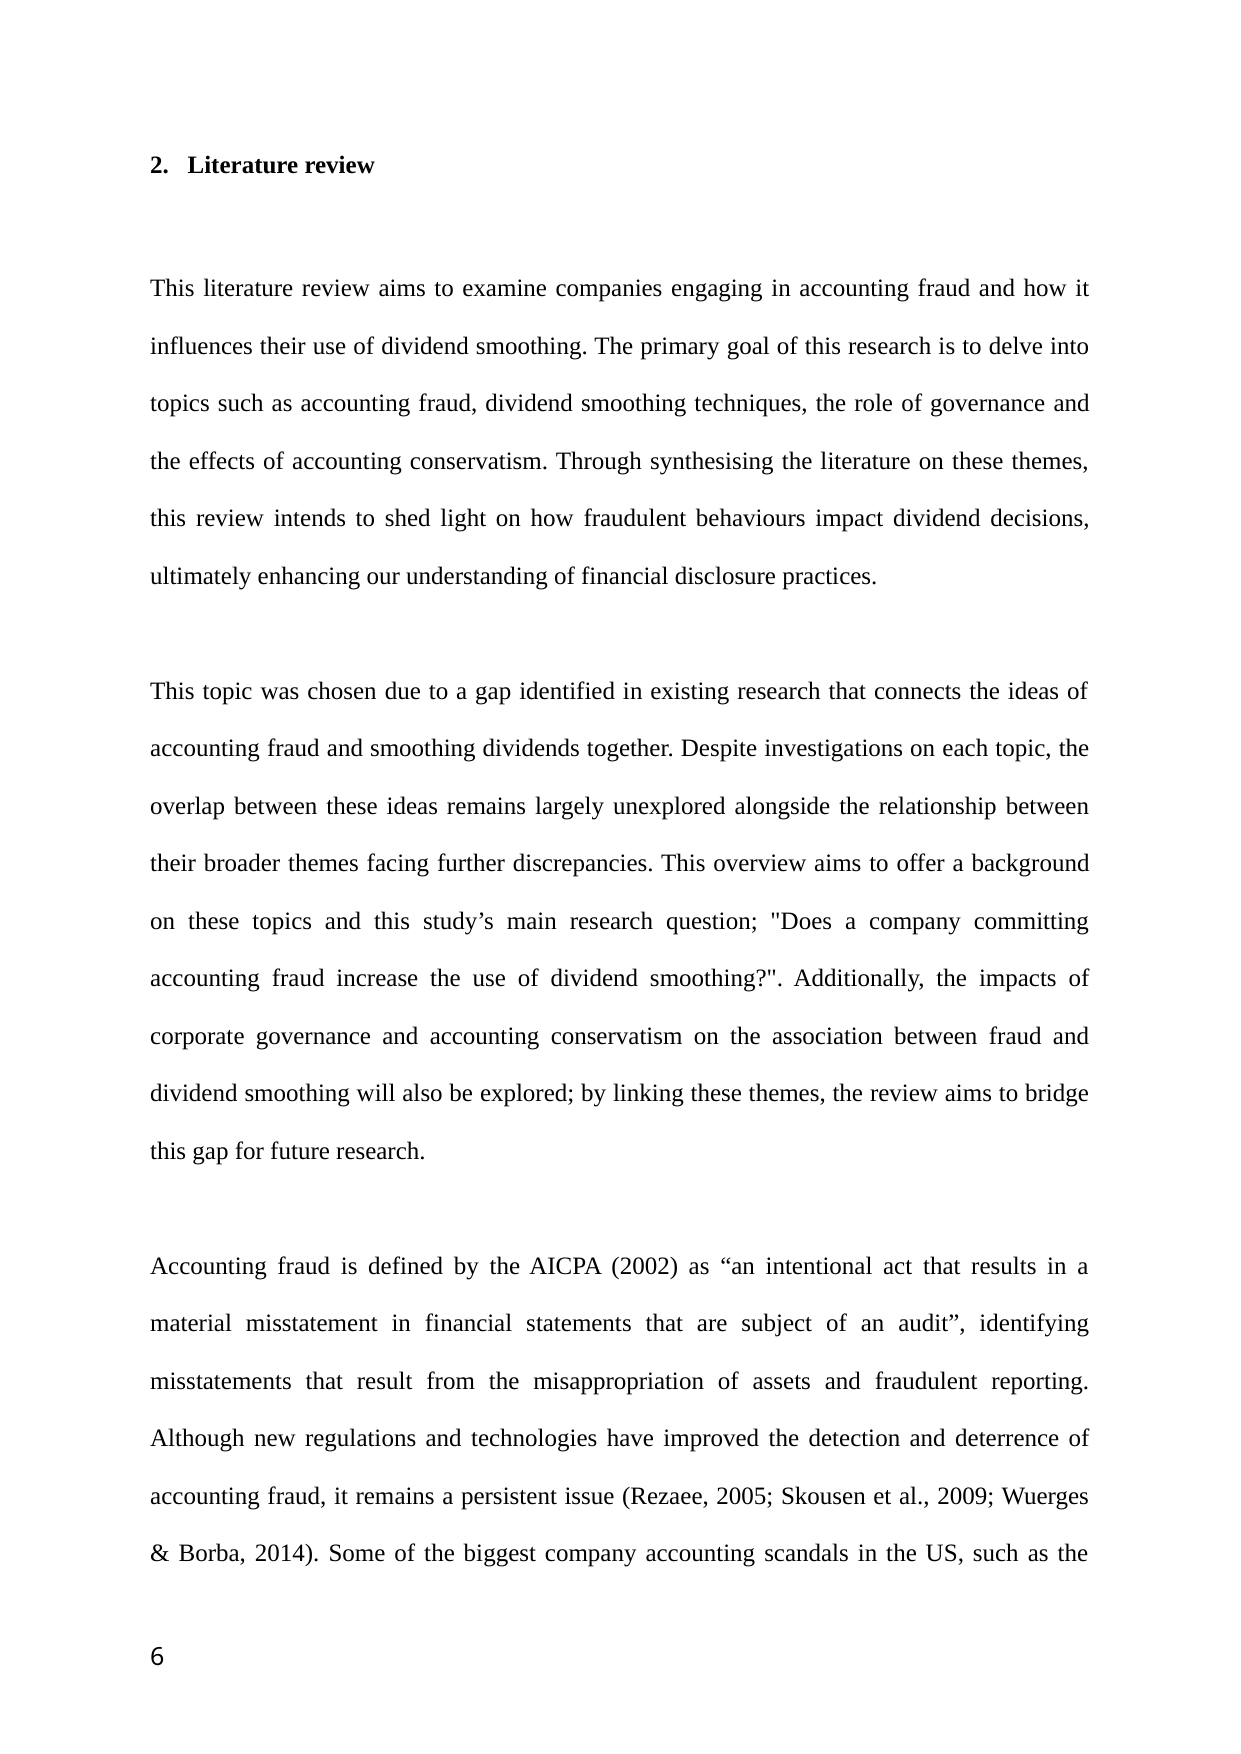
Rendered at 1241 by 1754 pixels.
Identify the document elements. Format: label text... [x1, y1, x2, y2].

text This topic was chosen due to a gap identified in existing research that connects the ideas of accounting fraud and smoothing dividends together. Despite investigations on each topic, the overlap between these ideas remains largely unexplored alongside the relationship between their broader themes facing further discrepancies. This overview aims to offer a background on these topics and this study’s main research question; "Does a company committing accounting fraud increase the use of dividend smoothing?". Additionally, the impacts of corporate governance and accounting conservatism on the association between fraud and dividend smoothing will also be explored; by linking these themes, the review aims to bridge this gap for future research. [150, 676, 1090, 1164]
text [150, 1251, 1090, 1567]
text This literature review aims to examine companies engaging in accounting fraud and how it influences their use of dividend smoothing. The primary goal of this research is to delve into topics such as accounting fraud, dividend smoothing techniques, the role of governance and the effects of accounting conservatism. Through synthesising the literature on these themes, this review intends to shed light on how fraudulent behaviours impact dividend decisions, ultimately enhancing our understanding of financial disclosure practices. [150, 273, 1090, 589]
subtitle Literature review [150, 150, 1090, 179]
